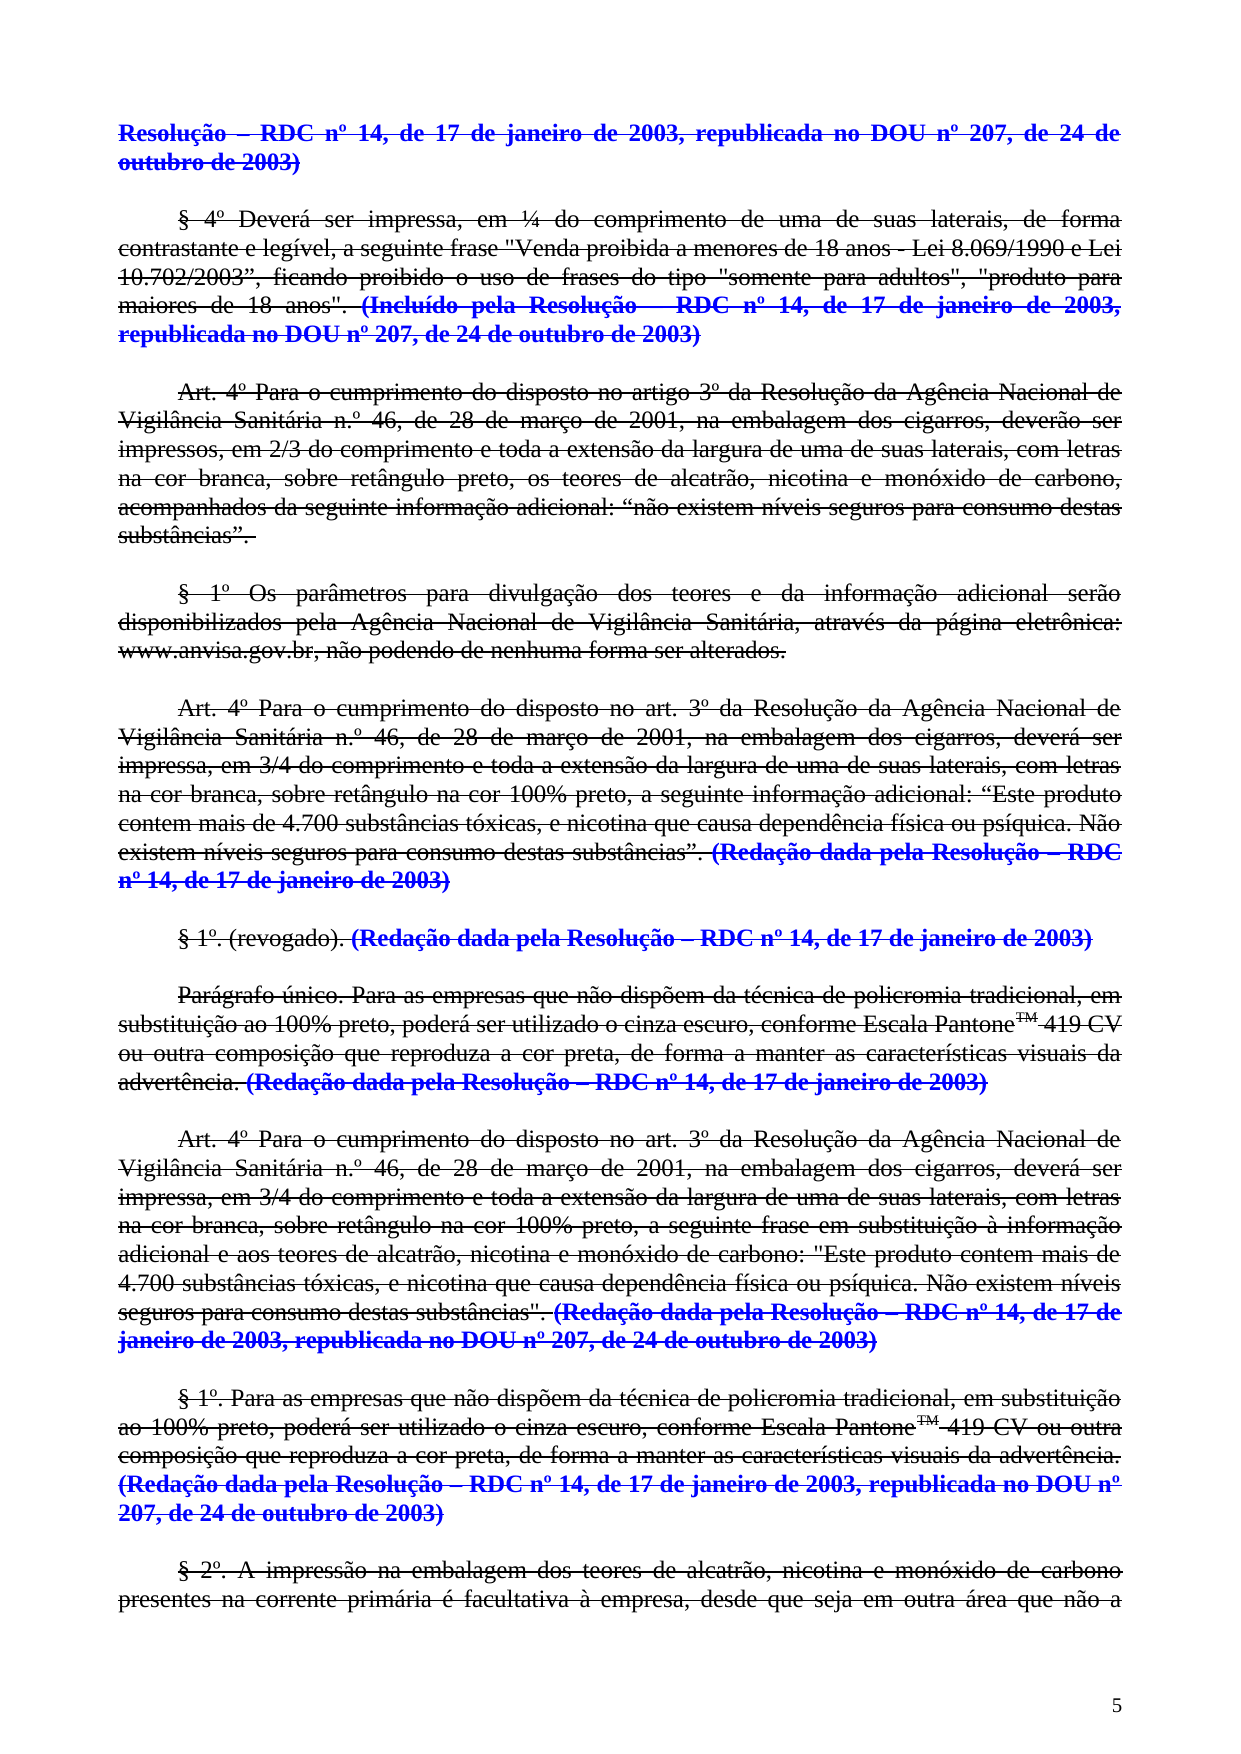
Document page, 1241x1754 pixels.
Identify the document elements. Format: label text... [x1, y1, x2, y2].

text Art. 4º Para o cumprimento do disposto no artigo 3º da Resolução da Agência Nacional de Vigilância Sanitária n.º 46, de 28 de março de 2001, na embalagem dos cigarros, deverão ser impressos, em 2/3 do comprimento e toda a extensão da largura de uma de suas laterais, com letras na cor branca, sobre retângulo preto, os teores de alcatrão, nicotina e monóxido de carbono, acompanhados da seguinte informação adicional: “não existem níveis seguros para consumo destas substâncias”. [118, 377, 1122, 421]
text Parágrafo único. Para as empresas que não dispõem da técnica de policromia tradicional, em substituição ao 100% preto, poderá ser utilizado o cinza escuro, conforme Escala PantoneTM 419 CV ou outra composição que reproduza a cor preta, de forma a manter as características visuais da advertência. (Redação dada pela Resolução – RDC nº 14, de 17 de janeiro de 2003) [118, 981, 1122, 1054]
text Art. 4º Para o cumprimento do disposto no art. 3º da Resolução da Agência Nacional de Vigilância Sanitária n.º 46, de 28 de março de 2001, na embalagem dos cigarros, deverá ser impressa, em 3/4 do comprimento e toda a extensão da largura de uma de suas laterais, com letras na cor branca, sobre retângulo na cor 100% preto, a seguinte informação adicional: “Este produto contem mais de 4.700 substâncias tóxicas, e nicotina que causa dependência física ou psíquica. Não existem níveis seguros para consumo destas substâncias”. (Redação dada pela Resolução – RDC nº 14, de 17 de janeiro de 2003) [118, 693, 1122, 737]
text Art. 4º Para o cumprimento do disposto no artigo 3º da Resolução da Agência Nacional de Vigilância Sanitária n.º 46, de 28 de março de 2001, na embalagem dos cigarros, deverão ser impressos, em 2/3 do comprimento e toda a extensão da largura de uma de suas laterais, com letras na cor branca, sobre retângulo preto, os teores de alcatrão, nicotina e monóxido de carbono, acompanhados da seguinte informação adicional: “não existem níveis seguros para consumo destas substâncias”. [118, 509, 1122, 549]
text Art. 4º Para o cumprimento do disposto no art. 3º da Resolução da Agência Nacional de Vigilância Sanitária n.º 46, de 28 de março de 2001, na embalagem dos cigarros, deverá ser impressa, em 3/4 do comprimento e toda a extensão da largura de uma de suas laterais, com letras na cor branca, sobre retângulo na cor 100% preto, a seguinte frase em substituição à informação adicional e aos teores de alcatrão, nicotina e monóxido de carbono: "Este produto contem mais de 4.700 substâncias tóxicas, e nicotina que causa dependência física ou psíquica. Não existem níveis seguros para consumo destas substâncias". (Redação dada pela Resolução – RDC nº 14, de 17 de janeiro de 2003, republicada no DOU nº 207, de 24 de outubro de 2003) [118, 1228, 1122, 1312]
text § 1º Os parâmetros para divulgação dos teores e da informação adicional serão disponibilizados pela Agência Nacional de Vigilância Sanitária, através da página eletrônica: www.anvisa.gov.br, não podendo de nenhuma forma ser alterados. [118, 624, 1122, 664]
text § 1º Os parâmetros para divulgação dos teores e da informação adicional serão disponibilizados pela Agência Nacional de Vigilância Sanitária, através da página eletrônica: www.anvisa.gov.br, não podendo de nenhuma forma ser alterados. [118, 578, 1122, 622]
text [118, 118, 1122, 176]
text § 1º. Para as empresas que não dispõem da técnica de policromia tradicional, em substituição ao 100% preto, poderá ser utilizado o cinza escuro, conforme Escala PantoneTM 419 CV ou outra composição que reproduza a cor preta, de forma a manter as características visuais da advertência. (Redação dada pela Resolução – RDC nº 14, de 17 de janeiro de 2003, republicada no DOU nº 207, de 24 de outubro de 2003) [118, 1383, 1122, 1485]
text Art. 4º Para o cumprimento do disposto no art. 3º da Resolução da Agência Nacional de Vigilância Sanitária n.º 46, de 28 de março de 2001, na embalagem dos cigarros, deverá ser impressa, em 3/4 do comprimento e toda a extensão da largura de uma de suas laterais, com letras na cor branca, sobre retângulo na cor 100% preto, a seguinte frase em substituição à informação adicional e aos teores de alcatrão, nicotina e monóxido de carbono: "Este produto contem mais de 4.700 substâncias tóxicas, e nicotina que causa dependência física ou psíquica. Não existem níveis seguros para consumo destas substâncias". (Redação dada pela Resolução – RDC nº 14, de 17 de janeiro de 2003, republicada no DOU nº 207, de 24 de outubro de 2003) [118, 1170, 1122, 1226]
text § 4º Deverá ser impressa, em ¼ do comprimento de uma de suas laterais, de forma contrastante e legível, a seguinte frase "Venda proibida a menores de 18 anos - Lei 8.069/1990 e Lei 10.702/2003”, ficando proibido o uso de frases do tipo "somente para adultos", "produto para maiores de 18 anos". (Incluído pela Resolução – RDC nº 14, de 17 de janeiro de 2003, republicada no DOU nº 207, de 24 de outubro de 2003) [118, 279, 1122, 348]
text § 4º Deverá ser impressa, em ¼ do comprimento de uma de suas laterais, de forma contrastante e legível, a seguinte frase "Venda proibida a menores de 18 anos - Lei 8.069/1990 e Lei 10.702/2003”, ficando proibido o uso de frases do tipo "somente para adultos", "produto para maiores de 18 anos". (Incluído pela Resolução – RDC nº 14, de 17 de janeiro de 2003, republicada no DOU nº 207, de 24 de outubro de 2003) [118, 250, 1122, 277]
text Art. 4º Para o cumprimento do disposto no art. 3º da Resolução da Agência Nacional de Vigilância Sanitária n.º 46, de 28 de março de 2001, na embalagem dos cigarros, deverá ser impressa, em 3/4 do comprimento e toda a extensão da largura de uma de suas laterais, com letras na cor branca, sobre retângulo na cor 100% preto, a seguinte informação adicional: “Este produto contem mais de 4.700 substâncias tóxicas, e nicotina que causa dependência física ou psíquica. Não existem níveis seguros para consumo destas substâncias”. (Redação dada pela Resolução – RDC nº 14, de 17 de janeiro de 2003) [118, 739, 1122, 795]
text § 1º. (revogado). (Redação dada pela Resolução – RDC nº 14, de 17 de janeiro de 2003) [118, 923, 1122, 952]
text Art. 4º Para o cumprimento do disposto no art. 3º da Resolução da Agência Nacional de Vigilância Sanitária n.º 46, de 28 de março de 2001, na embalagem dos cigarros, deverá ser impressa, em 3/4 do comprimento e toda a extensão da largura de uma de suas laterais, com letras na cor branca, sobre retângulo na cor 100% preto, a seguinte informação adicional: “Este produto contem mais de 4.700 substâncias tóxicas, e nicotina que causa dependência física ou psíquica. Não existem níveis seguros para consumo destas substâncias”. (Redação dada pela Resolução – RDC nº 14, de 17 de janeiro de 2003) [118, 854, 1122, 894]
text Parágrafo único. Para as empresas que não dispõem da técnica de policromia tradicional, em substituição ao 100% preto, poderá ser utilizado o cinza escuro, conforme Escala PantoneTM 419 CV ou outra composição que reproduza a cor preta, de forma a manter as características visuais da advertência. (Redação dada pela Resolução – RDC nº 14, de 17 de janeiro de 2003) [118, 1055, 1122, 1096]
text § 4º Deverá ser impressa, em ¼ do comprimento de uma de suas laterais, de forma contrastante e legível, a seguinte frase "Venda proibida a menores de 18 anos - Lei 8.069/1990 e Lei 10.702/2003”, ficando proibido o uso de frases do tipo "somente para adultos", "produto para maiores de 18 anos". (Incluído pela Resolução – RDC nº 14, de 17 de janeiro de 2003, republicada no DOU nº 207, de 24 de outubro de 2003) [118, 204, 1122, 249]
text Art. 4º Para o cumprimento do disposto no art. 3º da Resolução da Agência Nacional de Vigilância Sanitária n.º 46, de 28 de março de 2001, na embalagem dos cigarros, deverá ser impressa, em 3/4 do comprimento e toda a extensão da largura de uma de suas laterais, com letras na cor branca, sobre retângulo na cor 100% preto, a seguinte frase em substituição à informação adicional e aos teores de alcatrão, nicotina e monóxido de carbono: "Este produto contem mais de 4.700 substâncias tóxicas, e nicotina que causa dependência física ou psíquica. Não existem níveis seguros para consumo destas substâncias". (Redação dada pela Resolução – RDC nº 14, de 17 de janeiro de 2003, republicada no DOU nº 207, de 24 de outubro de 2003) [118, 1124, 1122, 1169]
text § 1º. Para as empresas que não dispõem da técnica de policromia tradicional, em substituição ao 100% preto, poderá ser utilizado o cinza escuro, conforme Escala PantoneTM 419 CV ou outra composição que reproduza a cor preta, de forma a manter as características visuais da advertência. (Redação dada pela Resolução – RDC nº 14, de 17 de janeiro de 2003, republicada no DOU nº 207, de 24 de outubro de 2003) [118, 1486, 1122, 1527]
